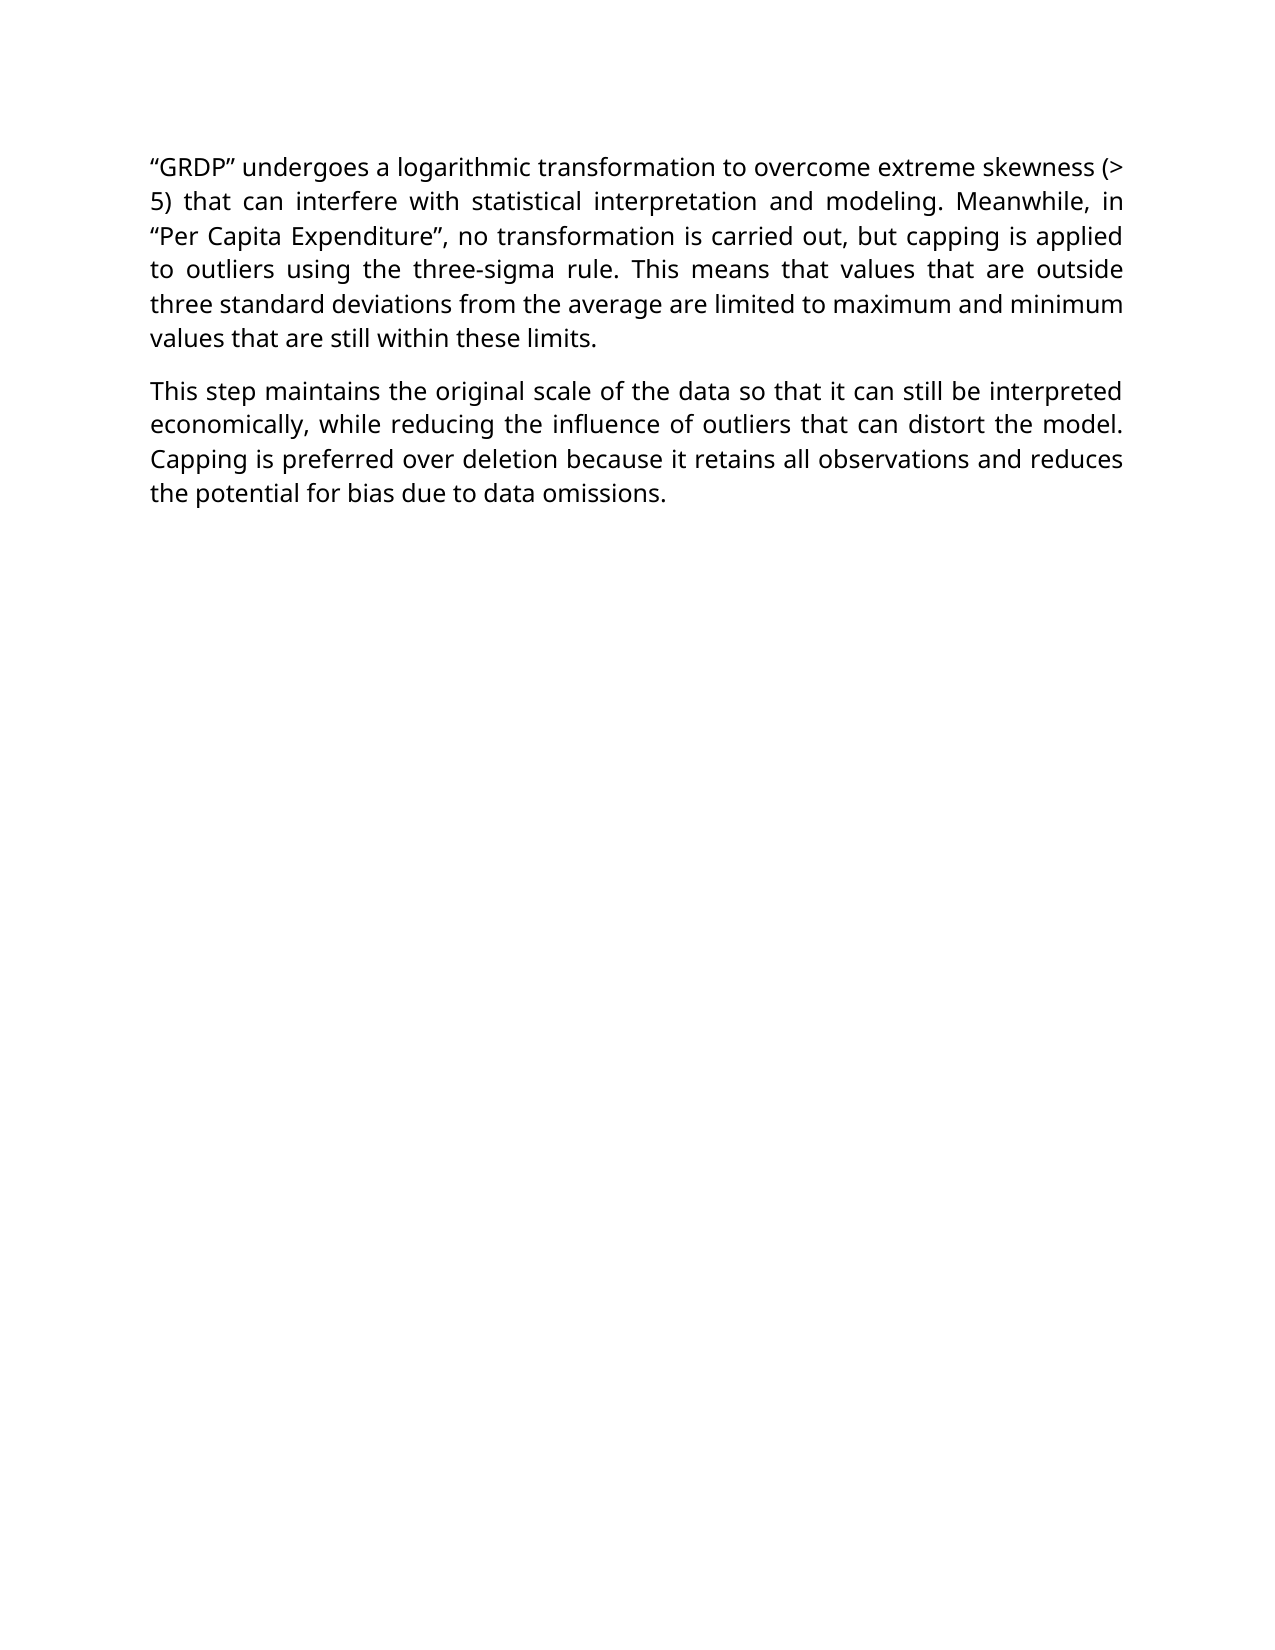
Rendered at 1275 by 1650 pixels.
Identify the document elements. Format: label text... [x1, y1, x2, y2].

text This step maintains the original scale of the data so that it can still be interpreted economically, while reducing the influence of outliers that can distort the model. Capping is preferred over deletion because it retains all observations and reduces the potential for bias due to data omissions. [150, 373, 1125, 509]
text “GRDP” undergoes a logarithmic transformation to overcome extreme skewness (> 5) that can interfere with statistical interpretation and modeling. Meanwhile, in “Per Capita Expenditure”, no transformation is carried out, but capping is applied to outliers using the three-sigma rule. This means that values that are outside three standard deviations from the average are limited to maximum and minimum values that are still within these limits. [150, 150, 1125, 354]
